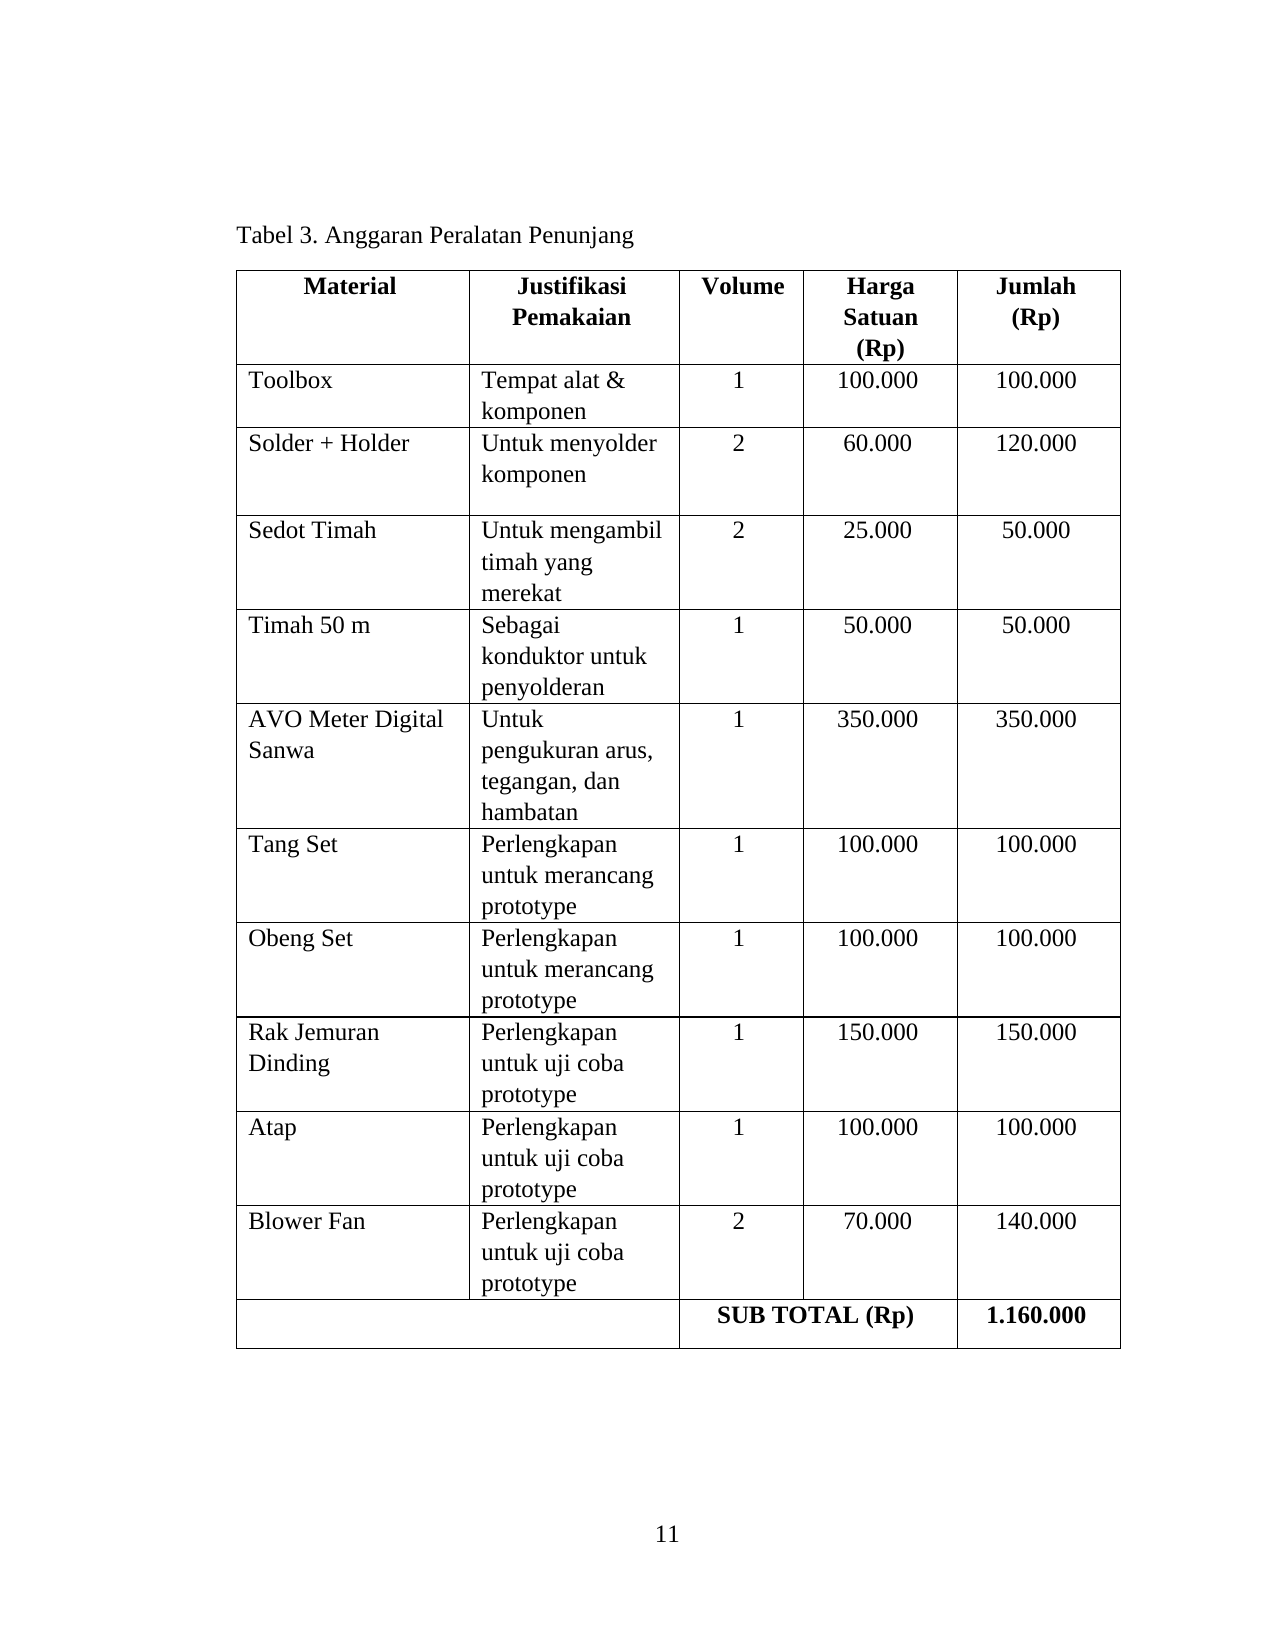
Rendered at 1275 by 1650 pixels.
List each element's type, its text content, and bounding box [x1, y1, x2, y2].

table_cell Untuk pengukuran arus, tegangan, dan hambatan [470, 704, 679, 828]
table_cell 1 [680, 923, 803, 1016]
table_cell 100.000 [804, 829, 957, 922]
table_cell 100.000 [804, 1112, 957, 1205]
table_cell 2 [680, 1206, 803, 1299]
table_header Justifikasi Pemakaian [470, 271, 679, 364]
table_header Material [237, 271, 469, 364]
table_cell SUB TOTAL (Rp) [680, 1300, 957, 1348]
table_cell Rak Jemuran Dinding [237, 1018, 469, 1111]
table_cell Perlengkapan untuk merancang prototype [470, 923, 679, 1016]
table_cell Perlengkapan untuk uji coba prototype [470, 1206, 679, 1299]
table_cell 60.000 [804, 428, 957, 514]
table_cell 350.000 [958, 704, 1120, 828]
table_cell 100.000 [958, 365, 1120, 427]
table_cell 100.000 [804, 923, 957, 1016]
table_cell Perlengkapan untuk uji coba prototype [470, 1018, 679, 1111]
table_cell 1.160.000 [958, 1300, 1120, 1348]
table_cell Tang Set [237, 829, 469, 922]
table_cell Solder + Holder [237, 428, 469, 514]
table_cell 350.000 [804, 704, 957, 828]
table_cell 1 [680, 829, 803, 922]
table_cell 2 [680, 428, 803, 514]
table_cell Perlengkapan untuk merancang prototype [470, 829, 679, 922]
table_cell [237, 1300, 679, 1348]
table_cell Perlengkapan untuk uji coba prototype [470, 1112, 679, 1205]
table_cell 100.000 [958, 923, 1120, 1016]
table_header Jumlah (Rp) [958, 271, 1120, 364]
table_cell 70.000 [804, 1206, 957, 1299]
table_cell AVO Meter Digital Sanwa [237, 704, 469, 828]
table_cell 100.000 [804, 365, 957, 427]
table_cell Sedot Timah [237, 516, 469, 609]
table_cell Untuk mengambil timah yang merekat [470, 516, 679, 609]
table_cell Timah 50 m [237, 610, 469, 703]
table_cell 1 [680, 704, 803, 828]
table_cell 50.000 [804, 610, 957, 703]
table_cell 2 [680, 516, 803, 609]
table_cell Sebagai konduktor untuk penyolderan [470, 610, 679, 703]
table_cell Obeng Set [237, 923, 469, 1016]
table_cell 50.000 [958, 516, 1120, 609]
table_cell 1 [680, 610, 803, 703]
table_cell 150.000 [958, 1018, 1120, 1111]
table_cell 1 [680, 1018, 803, 1111]
table_cell 25.000 [804, 516, 957, 609]
table_cell 1 [680, 365, 803, 427]
table_header Volume [680, 271, 803, 364]
table_cell 1 [680, 1112, 803, 1205]
table_cell 140.000 [958, 1206, 1120, 1299]
text Tabel 3. Anggaran Peralatan Penunjang [236, 220, 1098, 249]
table_cell Atap [237, 1112, 469, 1205]
table_cell Tempat alat & komponen [470, 365, 679, 427]
table_cell Untuk menyolder komponen [470, 428, 679, 514]
table_cell Toolbox [237, 365, 469, 427]
table_header Harga Satuan (Rp) [804, 271, 957, 364]
table_cell Blower Fan [237, 1206, 469, 1299]
table_cell 100.000 [958, 829, 1120, 922]
table_cell 120.000 [958, 428, 1120, 514]
table_cell 50.000 [958, 610, 1120, 703]
table_cell 100.000 [958, 1112, 1120, 1205]
table_cell 150.000 [804, 1018, 957, 1111]
